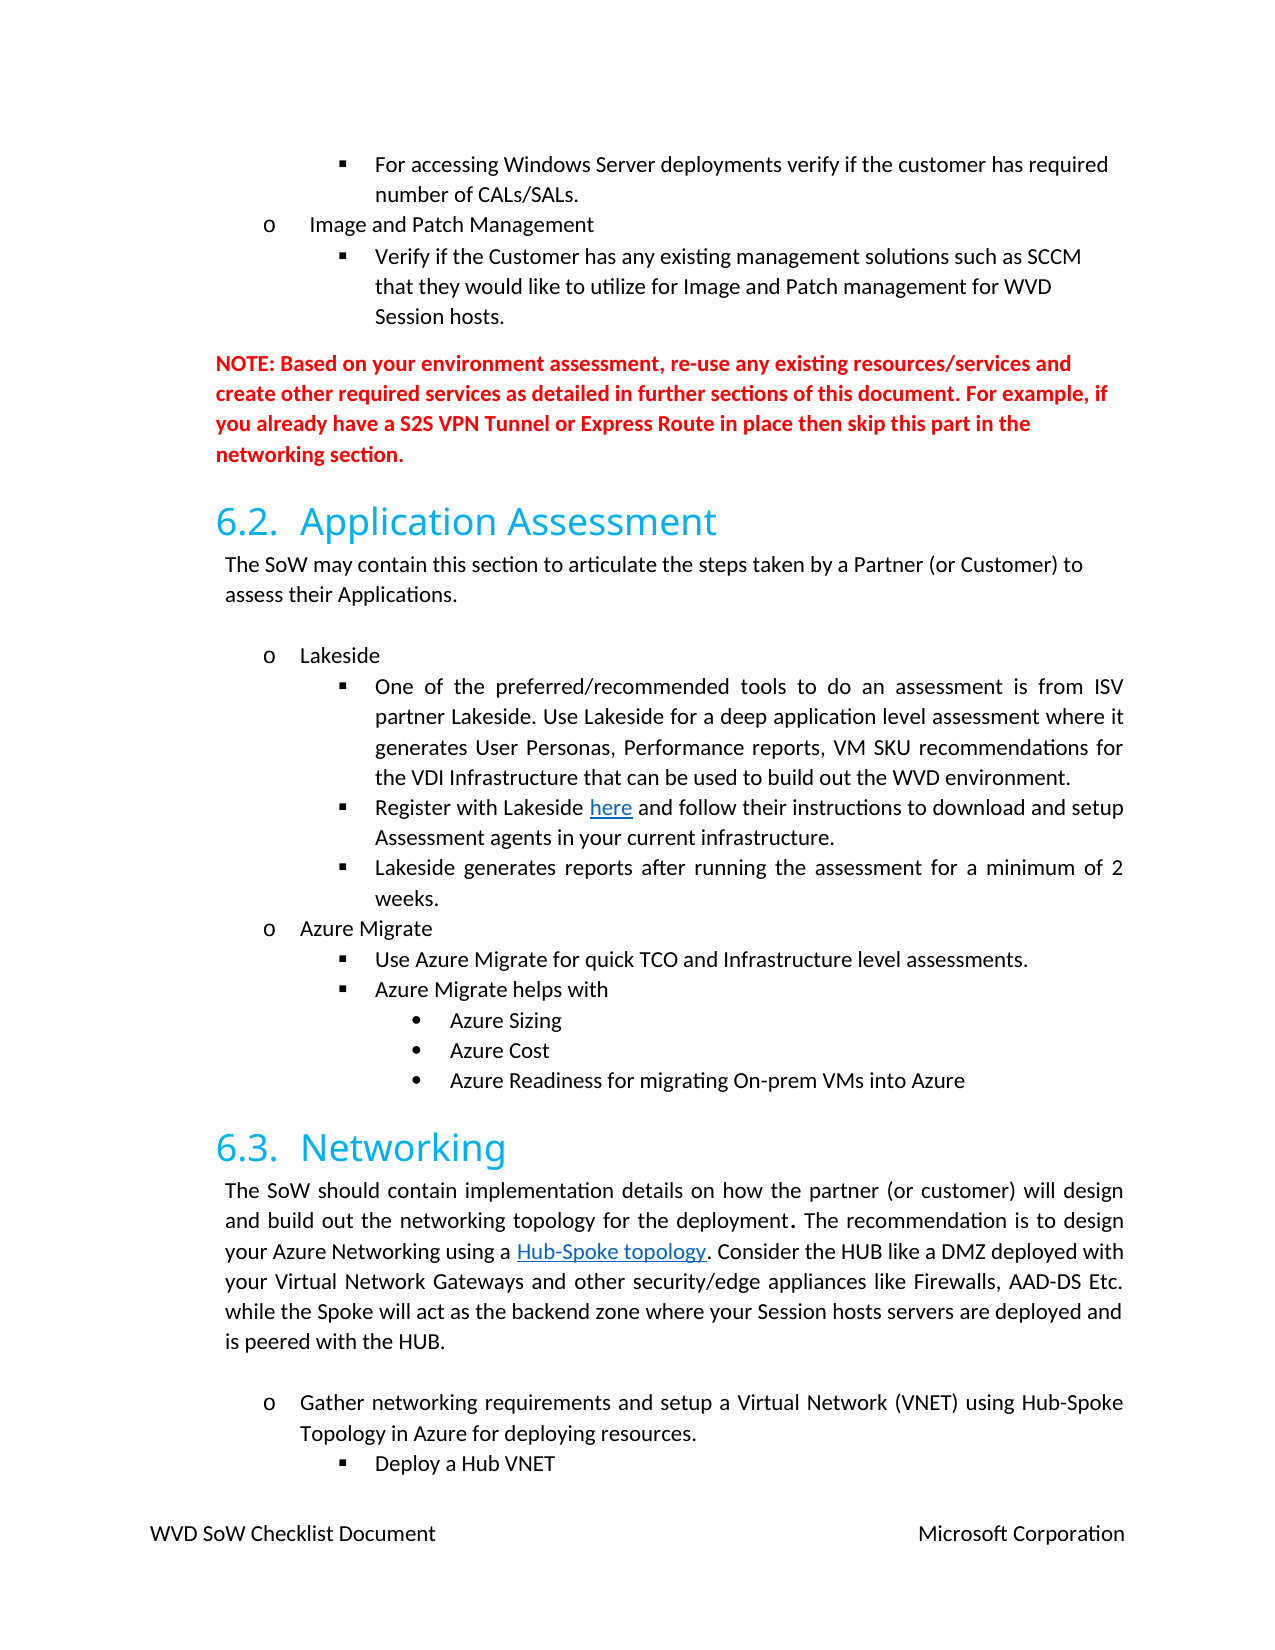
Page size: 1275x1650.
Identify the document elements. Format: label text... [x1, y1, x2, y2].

list For accessing Windows Server deployments verify if the customer has required number of CALs/SALs. [337, 150, 1125, 208]
list Azure Migrate helps with [337, 976, 1125, 1003]
list One of the preferred/recommended tools to do an assessment is from ISV partner Lakeside. Use Lakeside for a deep application level assessment where it generates User Personas, Performance reports, VM SKU recommendations for the VDI Infrastructure that can be used to build out the WVD environment. [337, 672, 1125, 791]
list Use Azure Migrate for quick TCO and Infrastructure level assessments. [337, 945, 1125, 973]
list Azure Sizing [412, 1006, 1125, 1034]
list Azure Cost [412, 1036, 1125, 1064]
list Lakeside [262, 641, 1125, 670]
subtitle Networking [216, 1121, 1125, 1172]
list Azure Migrate [262, 914, 1125, 943]
list The SoW may contain this section to articulate the steps taken by a Partner (or Customer) to assess their Applications. [225, 550, 1125, 608]
text NOTE: Based on your environment assessment, re-use any existing resources/services and create other required services as detailed in further sections of this document. For example, if you already have a S2S VPN Tunnel or Express Route in place then skip this part in the networking section. [216, 349, 1125, 468]
list Verify if the Customer has any existing management solutions such as SCCM that they would like to utilize for Image and Patch management for WVD Session hosts. [337, 242, 1125, 330]
list Deploy a Hub VNET [337, 1449, 1125, 1477]
list Image and Patch Management [262, 210, 1125, 239]
list Register with Lakeside here and follow their instructions to download and setup Assessment agents in your current infrastructure. [337, 793, 1125, 851]
list Azure Readiness for migrating On-prem VMs into Azure [412, 1066, 1125, 1094]
list Lakeside generates reports after running the assessment for a minimum of 2 weeks. [337, 853, 1125, 912]
list The SoW should contain implementation details on how the partner (or customer) will design and build out the networking topology for the deployment. The recommendation is to design your Azure Networking using a Hub-Spoke topology. Consider the HUB like a DMZ deployed with your Virtual Network Gateways and other security/edge appliances like Firewalls, AAD-DS Etc. while the Spoke will act as the backend zone where your Session hosts servers are deployed and is peered with the HUB. [225, 1176, 1125, 1356]
list Gather networking requirements and setup a Virtual Network (VNET) using Hub-Spoke Topology in Azure for deploying resources. [262, 1388, 1125, 1447]
subtitle Application Assessment [216, 495, 1125, 546]
